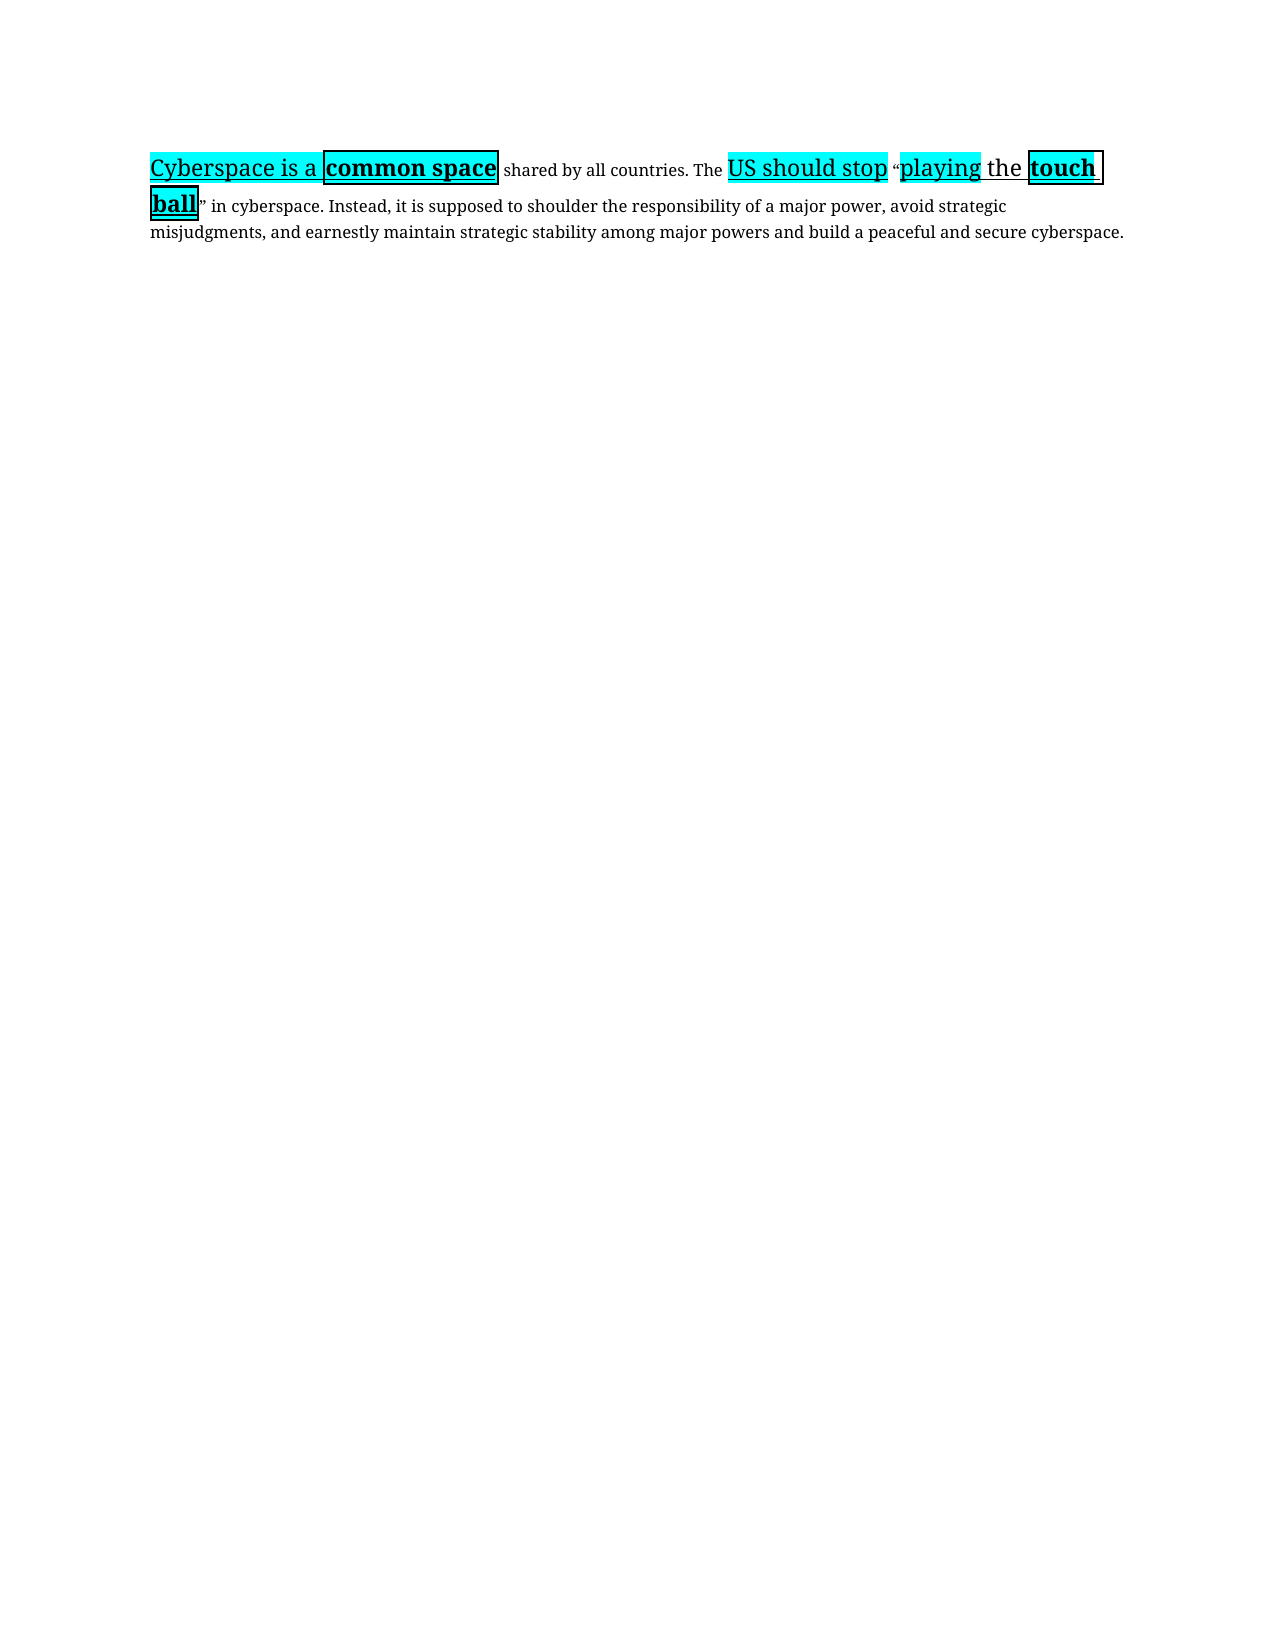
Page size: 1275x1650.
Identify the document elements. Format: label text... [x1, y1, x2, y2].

text Cyberspace is a common space shared by all countries. The US should stop “playing the touch ball” in cyberspace. Instead, it is supposed to shoulder the responsibility of a major power, avoid strategic misjudgments, and earnestly maintain strategic stability among major powers and build a peaceful and secure cyberspace. [150, 150, 1125, 243]
